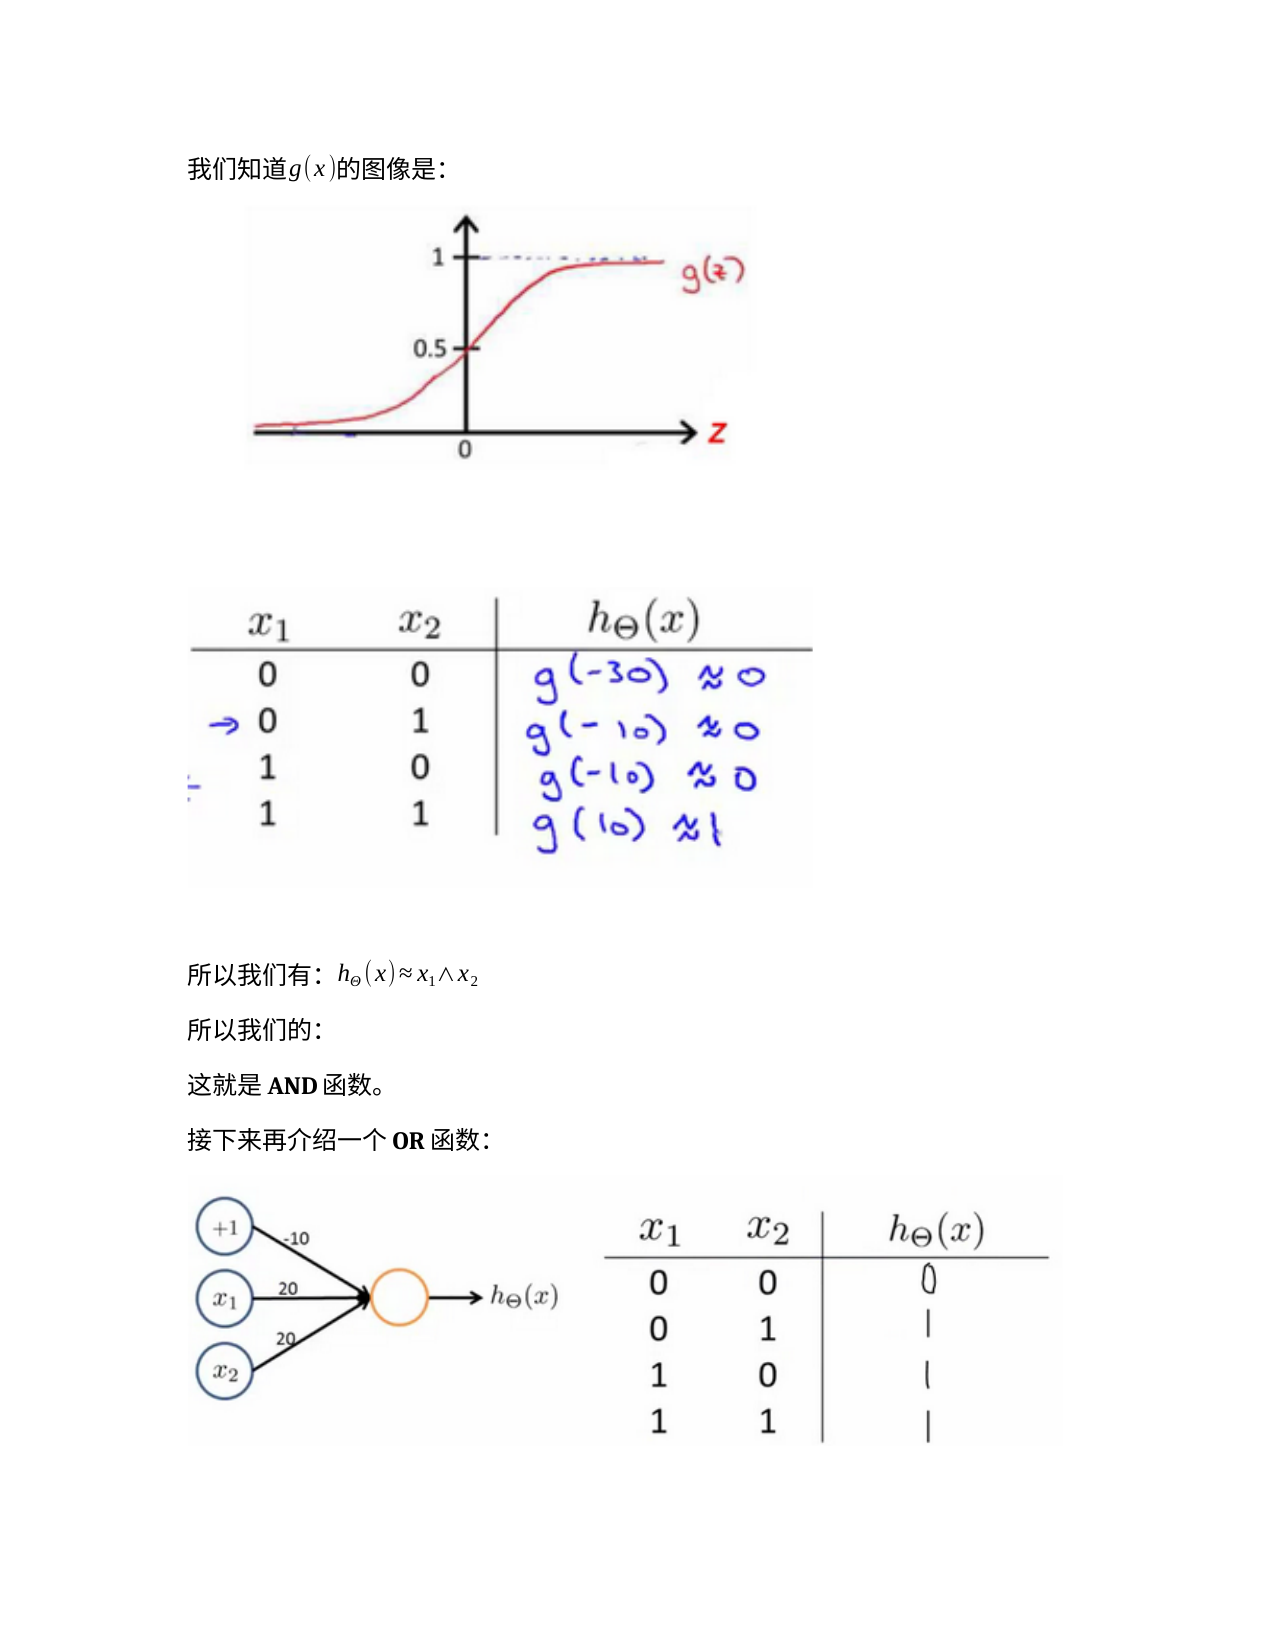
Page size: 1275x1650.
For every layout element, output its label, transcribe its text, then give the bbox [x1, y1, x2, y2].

text 我们知道的图像是： [187, 150, 1087, 186]
picture [187, 205, 813, 472]
picture [187, 587, 813, 888]
text 所以我们的： [187, 1011, 1087, 1047]
picture [187, 1175, 1063, 1446]
text 这就是AND函数。 [187, 1066, 1087, 1102]
text 接下来再介绍一个OR函数： [187, 1121, 1087, 1157]
text 所以我们有： [187, 956, 1087, 992]
